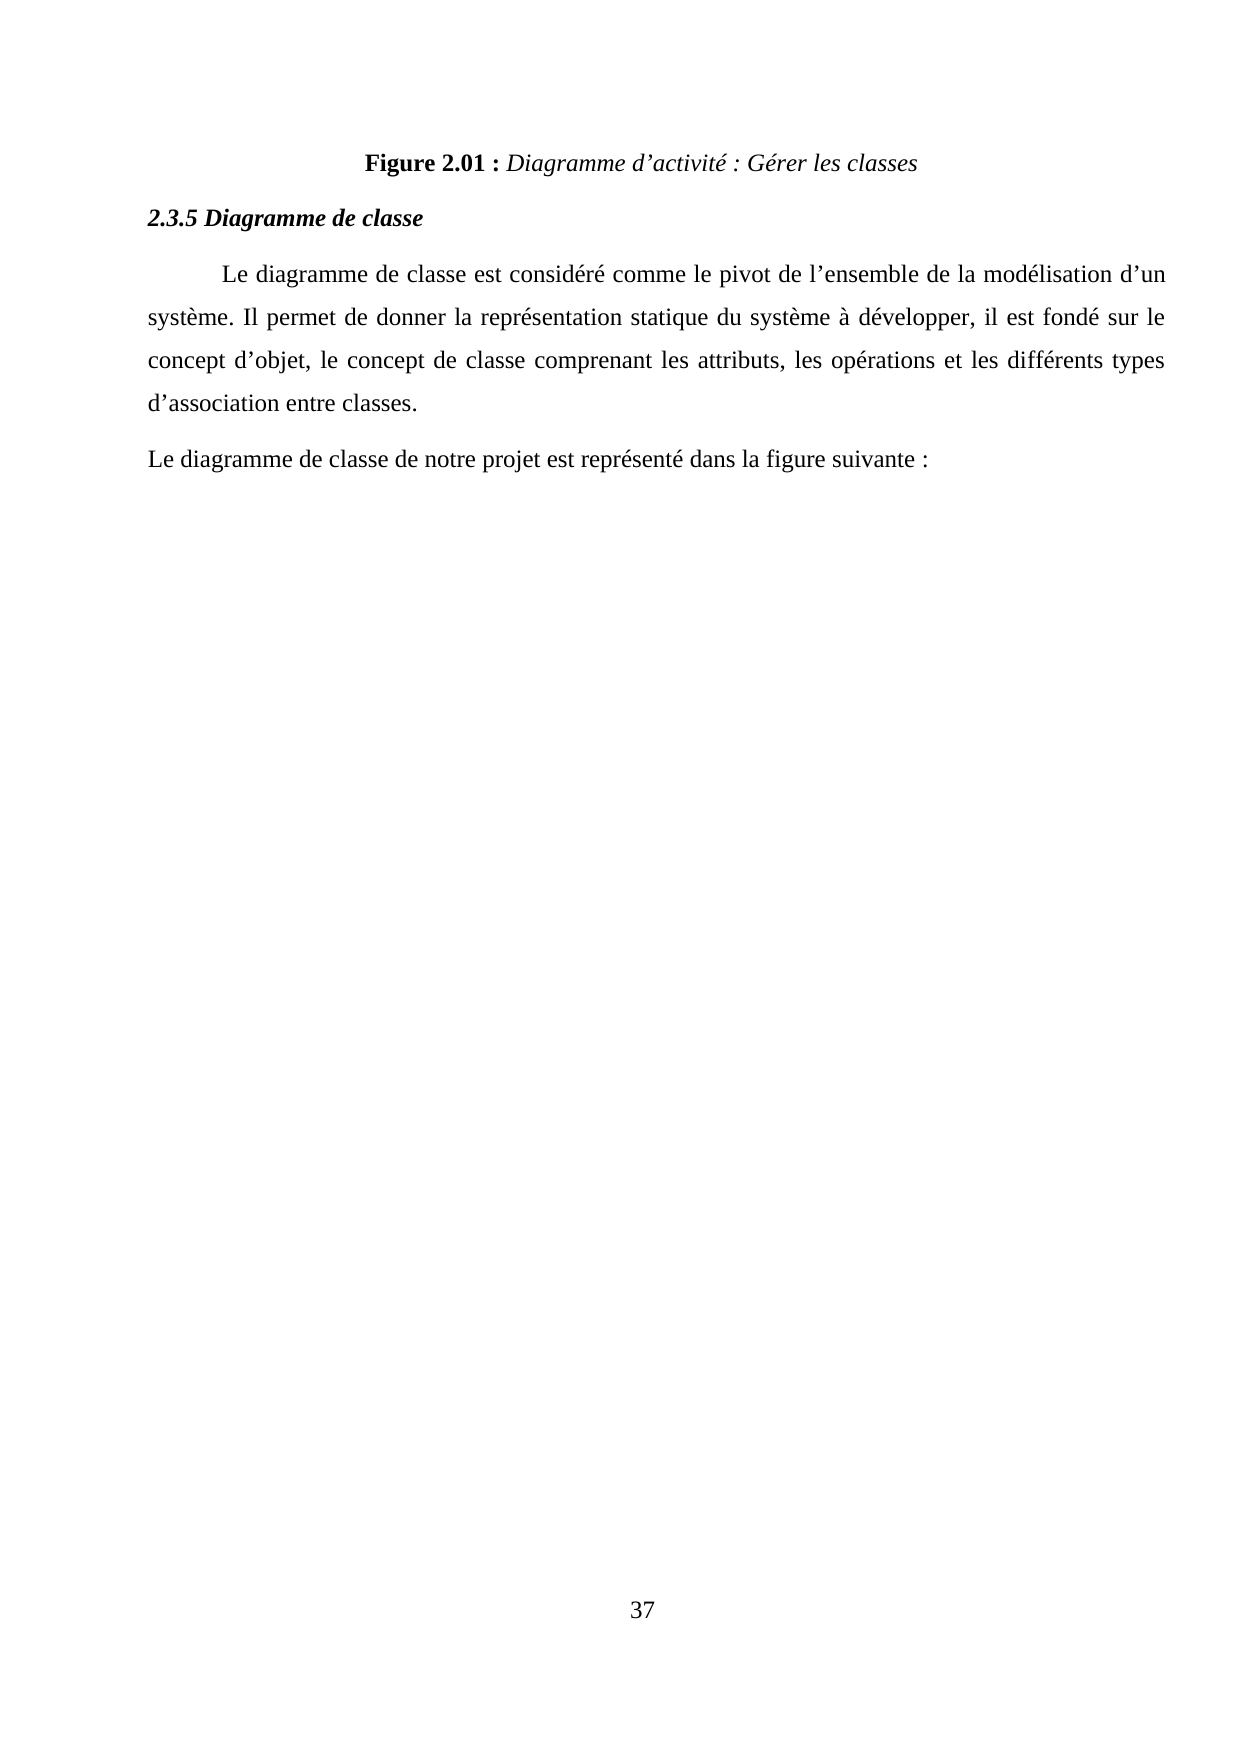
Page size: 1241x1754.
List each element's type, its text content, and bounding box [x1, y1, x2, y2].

text Diagramme de classe [148, 203, 1167, 232]
list Le diagramme de classe de notre projet est représenté dans la figure suivante : [148, 444, 1166, 473]
text Diagramme d’activité : Gérer les classes [148, 148, 1137, 176]
list Le diagramme de classe est considéré comme le pivot de l’ensemble de la modélisation d’un système. Il permet de donner la représentation statique du système à développer, il est fondé sur le concept d’objet, le concept de classe comprenant les attributs, les opérations et les différents types d’association entre classes. [148, 259, 1166, 417]
